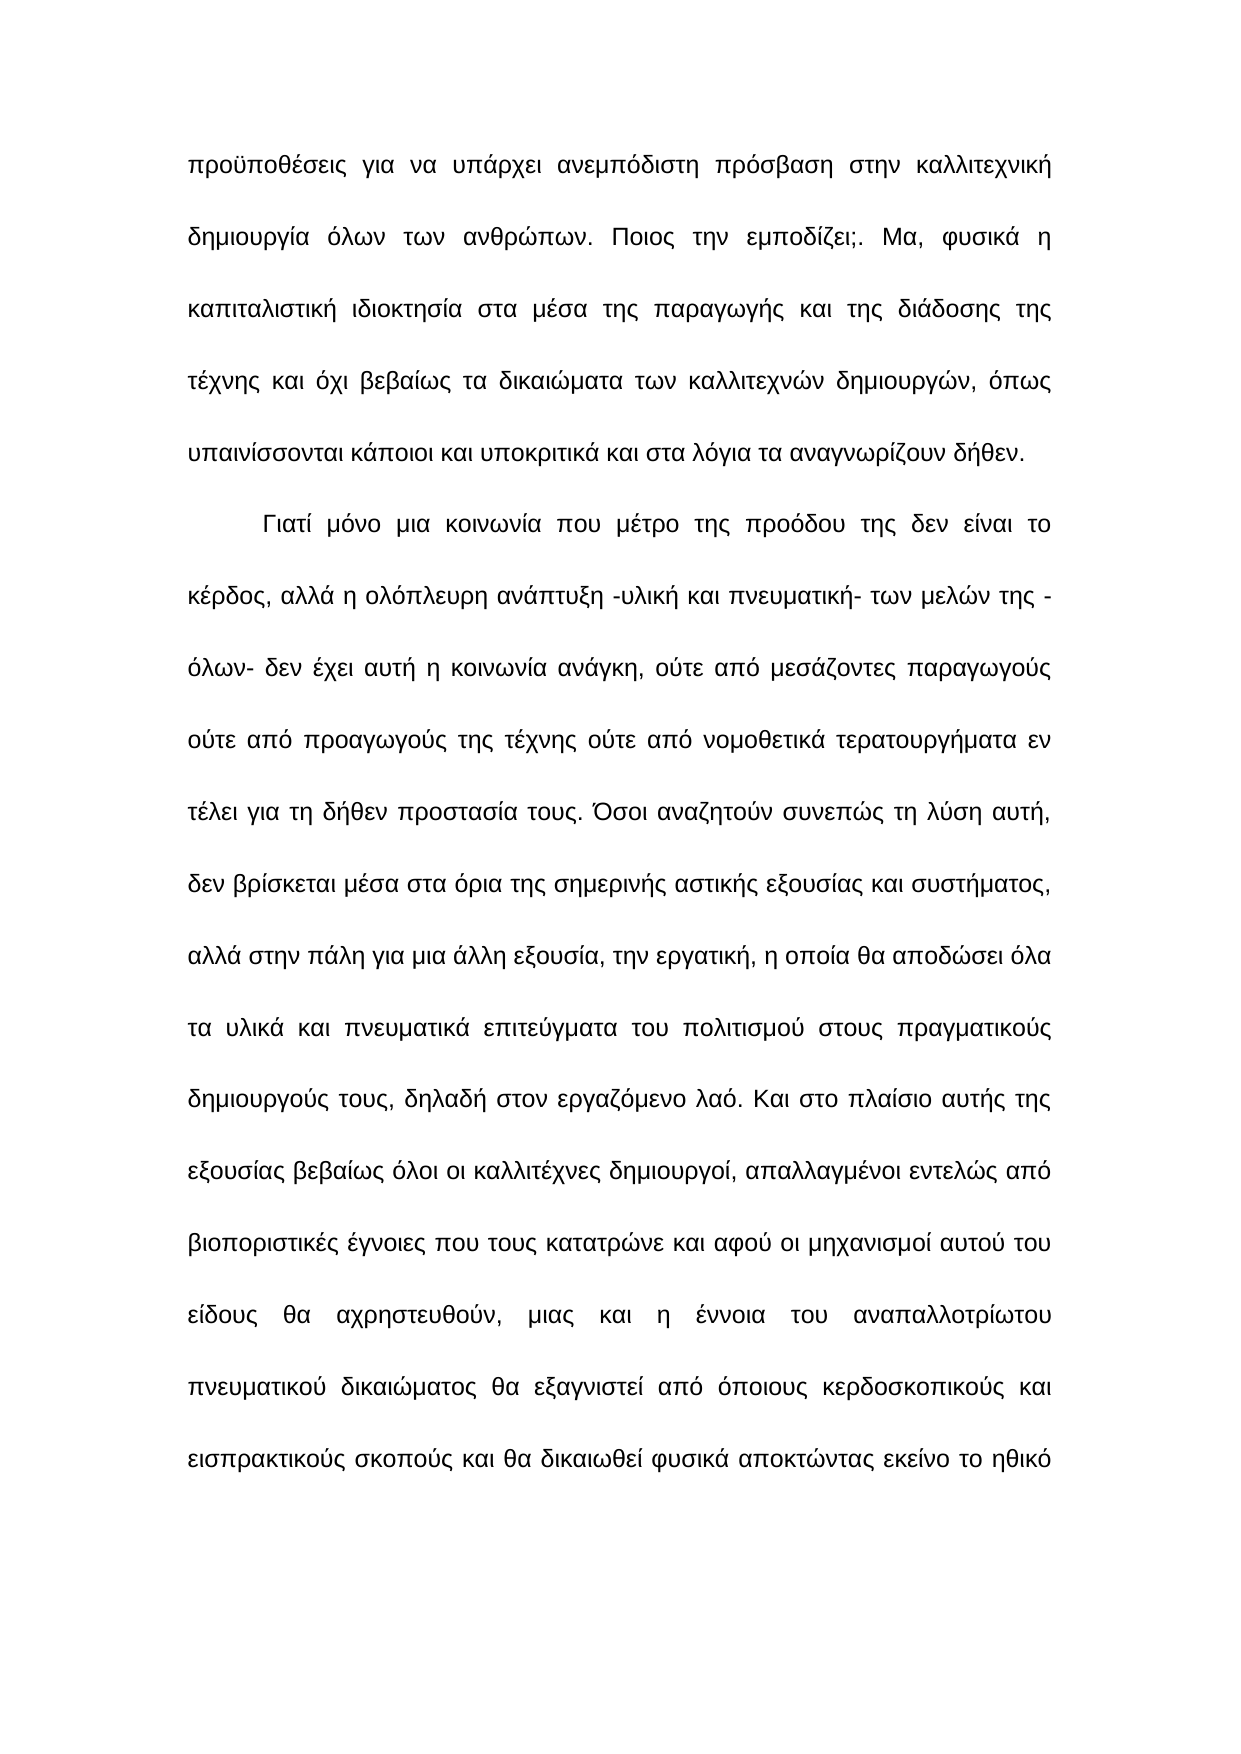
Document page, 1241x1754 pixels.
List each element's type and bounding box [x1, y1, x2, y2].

text [187, 150, 1053, 466]
text [187, 509, 1053, 1472]
